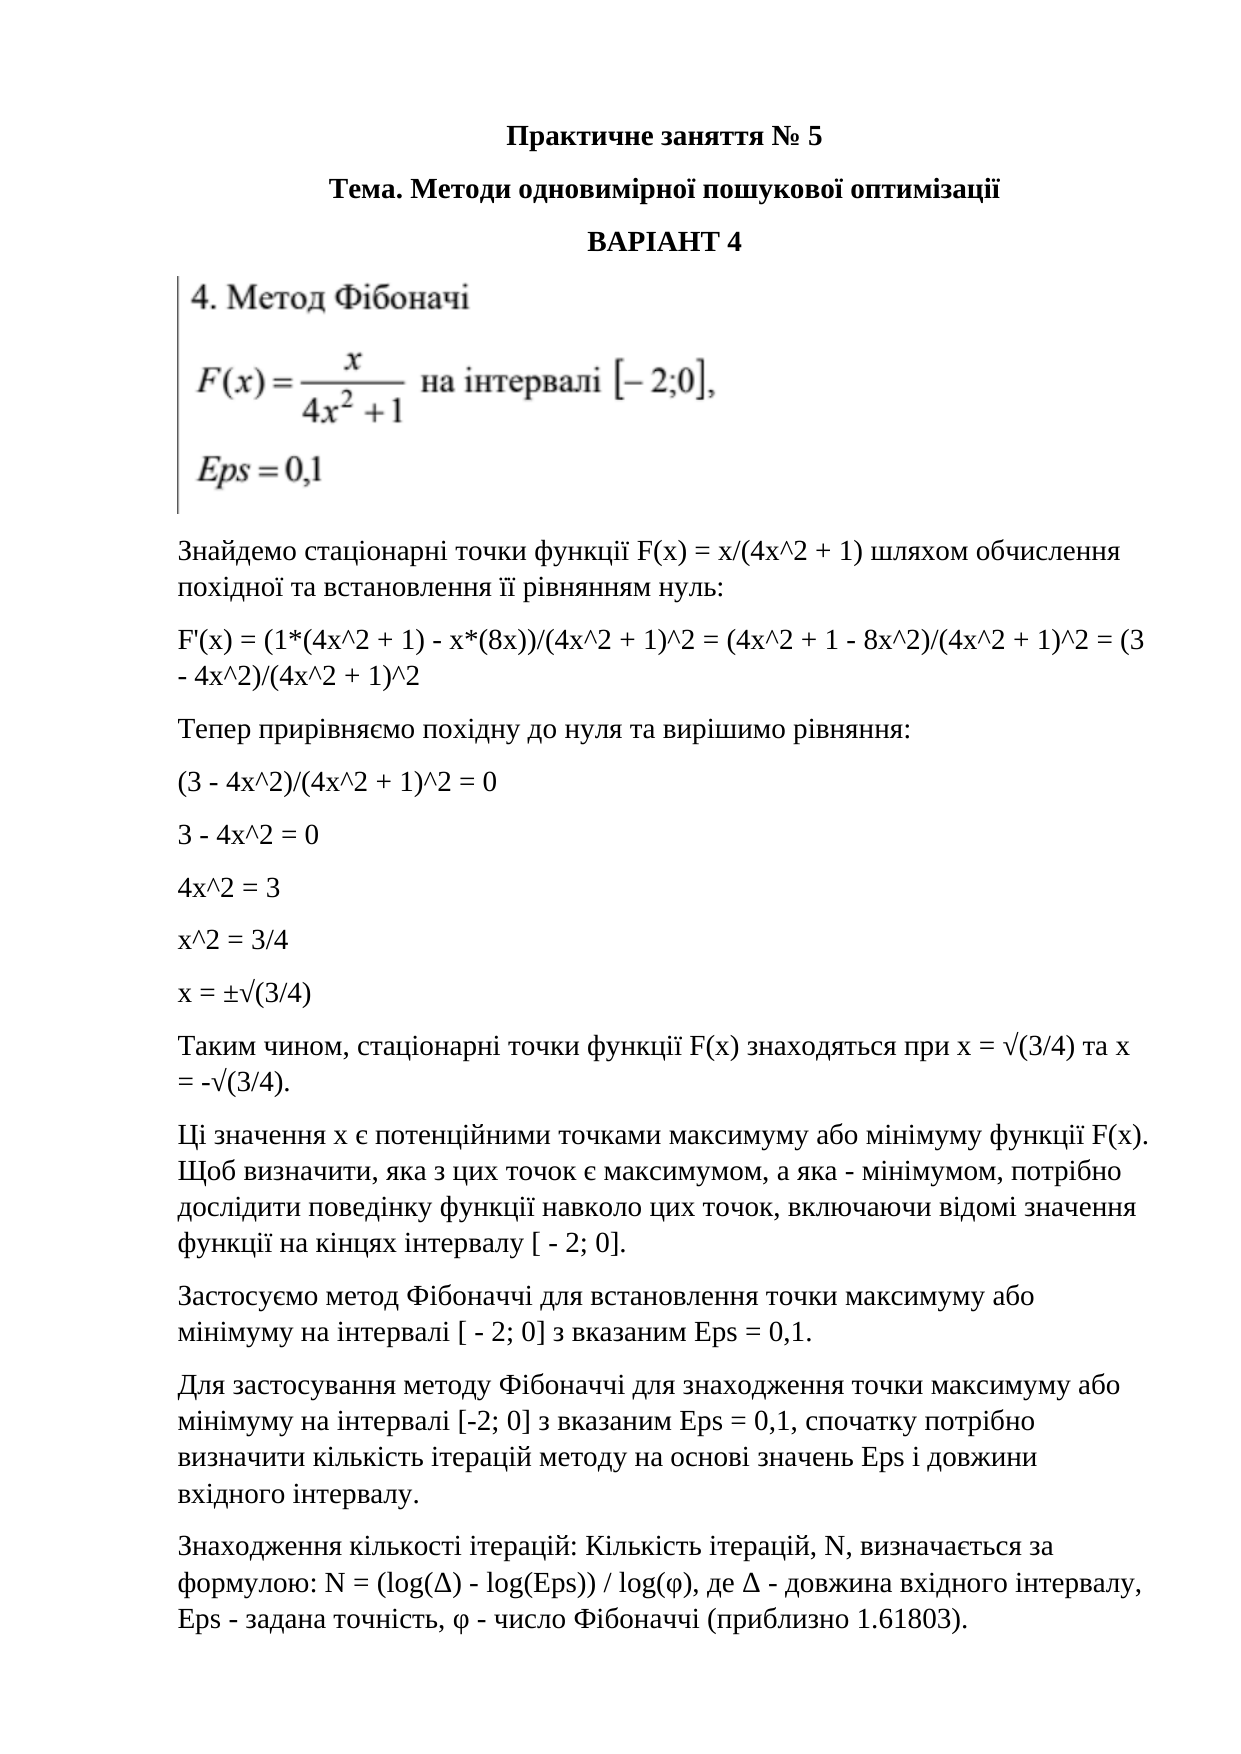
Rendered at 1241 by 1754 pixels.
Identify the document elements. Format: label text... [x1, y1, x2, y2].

text x = ±√(3/4) [177, 975, 1152, 1009]
text Для застосування методу Фібоначчі для знаходження точки максимуму або мінімуму на інтервалі [-2; 0] з вказаним Eps = 0,1, спочатку потрібно визначити кількість ітерацій методу на основі значень Eps і довжини вхідного інтервалу. [177, 1367, 1152, 1509]
text Таким чином, стаціонарні точки функції F(x) знаходяться при x = √(3/4) та x = -√(3/4). [177, 1028, 1152, 1098]
text Тема. Методи одновимірної пошукової оптимізації [177, 171, 1152, 204]
text Знайдемо стаціонарні точки функції F(x) = x/(4x^2 + 1) шляхом обчислення похідної та встановлення її рівнянням нуль: [177, 533, 1152, 603]
text x^2 = 3/4 [177, 922, 1152, 956]
text Ці значення x є потенційними точками максимуму або мінімуму функції F(x). Щоб визначити, яка з цих точок є максимумом, а яка - мінімумом, потрібно дослідити поведінку функції навколо цих точок, включаючи відомі значення функції на кінцях інтервалу [ - 2; 0]. [177, 1117, 1152, 1259]
text F'(x) = (1*(4x^2 + 1) - x*(8x))/(4x^2 + 1)^2 = (4x^2 + 1 - 8x^2)/(4x^2 + 1)^2 = (3 - 4x^2)/(4x^2 + 1)^2 [177, 622, 1152, 692]
text 4x^2 = 3 [177, 870, 1152, 903]
text Застосуємо метод Фібоначчі для встановлення точки максимуму або мінімуму на інтервалі [ - 2; 0] з вказаним Eps = 0,1. [177, 1278, 1152, 1348]
text Практичне заняття № 5 [177, 118, 1152, 152]
text Знаходження кількості ітерацій: Кількість ітерацій, N, визначається за формулою: N = (log(Δ) - log(Eps)) / log(φ), де Δ - довжина вхідного інтервалу, Eps - задана точність, φ - число Фібоначчі (приблизно 1.61803). [177, 1528, 1152, 1634]
text ВАРІАНТ 4 [177, 224, 1152, 257]
picture [177, 276, 780, 514]
text 3 - 4x^2 = 0 [177, 817, 1152, 850]
text (3 - 4x^2)/(4x^2 + 1)^2 = 0 [177, 764, 1152, 798]
text Тепер прирівняємо похідну до нуля та вирішимо рівняння: [177, 711, 1152, 745]
